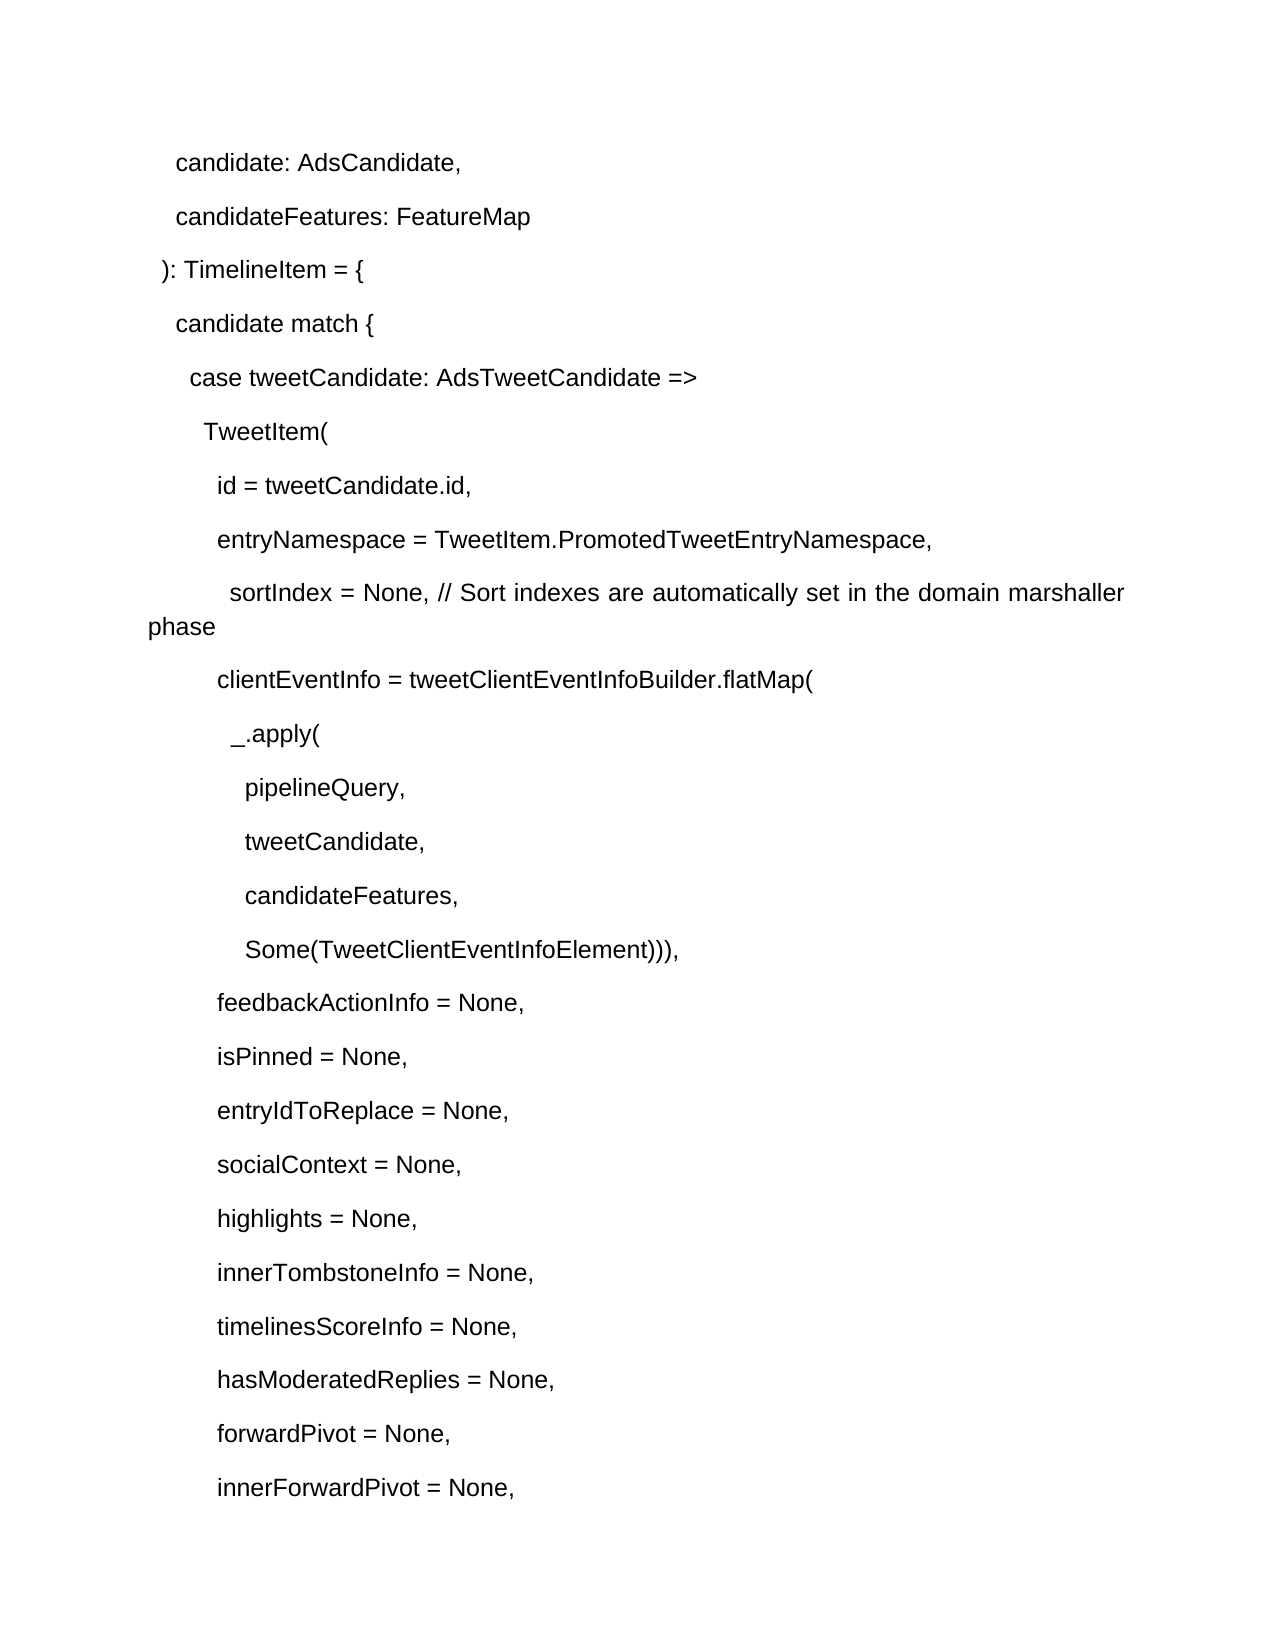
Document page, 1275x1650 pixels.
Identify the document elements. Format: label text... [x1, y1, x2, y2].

text ): TimelineItem = { [148, 255, 1127, 284]
text candidate match { [148, 309, 1127, 338]
text entryNamespace = TweetItem.PromotedTweetEntryNamespace, [148, 524, 1127, 553]
text timelinesScoreInfo = None, [148, 1312, 1127, 1340]
text feedbackActionInfo = None, [148, 988, 1127, 1017]
text clientEventInfo = tweetClientEventInfoBuilder.flatMap( [148, 665, 1127, 694]
text candidate: AdsCandidate, [148, 148, 1127, 176]
text Some(TweetClientEventInfoElement))), [148, 934, 1127, 963]
text forwardPivot = None, [148, 1419, 1127, 1448]
text id = tweetCandidate.id, [148, 471, 1127, 499]
text highlights = None, [148, 1204, 1127, 1233]
text isPinned = None, [148, 1042, 1127, 1071]
text TweetItem( [148, 417, 1127, 446]
text hasModeratedReplies = None, [148, 1365, 1127, 1394]
text case tweetCandidate: AdsTweetCandidate => [148, 363, 1127, 392]
text candidateFeatures, [148, 881, 1127, 909]
text candidateFeatures: FeatureMap [148, 201, 1127, 230]
text innerTombstoneInfo = None, [148, 1258, 1127, 1286]
text innerForwardPivot = None, [148, 1473, 1127, 1502]
text pipelineQuery, [148, 773, 1127, 802]
text entryIdToReplace = None, [148, 1096, 1127, 1125]
text tweetCandidate, [148, 827, 1127, 856]
text sortIndex = None, // Sort indexes are automatically set in the domain marshaller phase [148, 578, 1127, 640]
text _.apply( [148, 719, 1127, 748]
text socialContext = None, [148, 1150, 1127, 1179]
